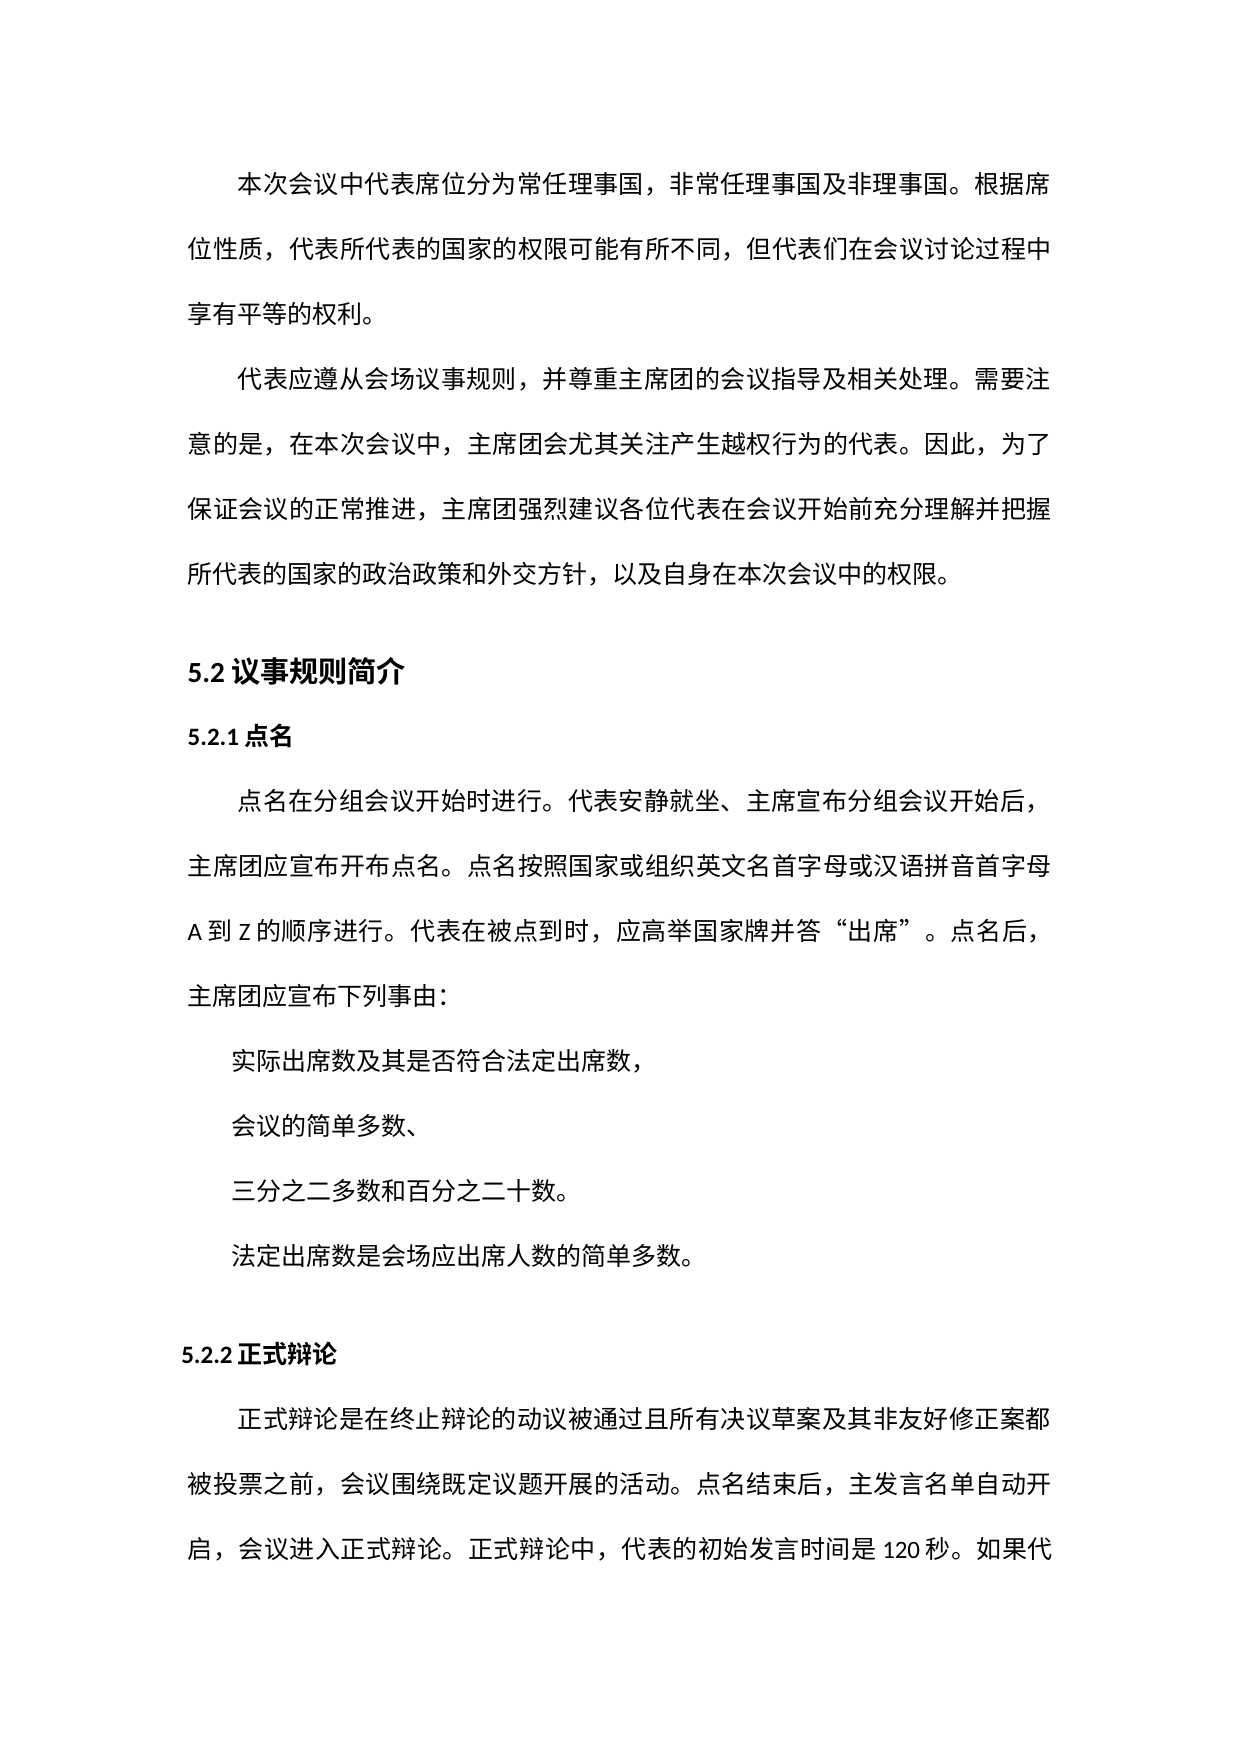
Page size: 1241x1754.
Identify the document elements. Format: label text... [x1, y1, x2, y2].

text 代表应遵从会场议事规则，并尊重主席团的会议指导及相关处理。需要注意的是，在本次会议中，主席团会尤其关注产生越权行为的代表。因此，为了保证会议的正常推进，主席团强烈建议各位代表在会议开始前充分理解并把握所代表的国家的政治政策和外交方针，以及自身在本次会议中的权限。 [187, 345, 1053, 605]
text 会议的简单多数、 三分之二多数和百分之二十数。 法定出席数是会场应出席人数的简单多数。 [231, 1092, 1053, 1287]
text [187, 1385, 1053, 1580]
text 本次会议中代表席位分为常任理事国，非常任理事国及非理事国。根据席位性质，代表所代表的国家的权限可能有所不同，但代表们在会议讨论过程中享有平等的权利。 [187, 150, 1053, 345]
text 5.2.1点名 [187, 702, 1053, 767]
text 5.2议事规则简介 [187, 637, 1053, 702]
text 5.2.2正式辩论 [181, 1320, 1053, 1385]
text 点名在分组会议开始时进行。代表安静就坐、主席宣布分组会议开始后，主席团应宣布开布点名。点名按照国家或组织英文名首字母或汉语拼音首字母A到Z的顺序进行。代表在被点到时，应高举国家牌并答“出席”。点名后，主席团应宣布下列事由： [187, 767, 1053, 1027]
text 实际出席数及其是否符合法定出席数， [231, 1027, 1053, 1092]
